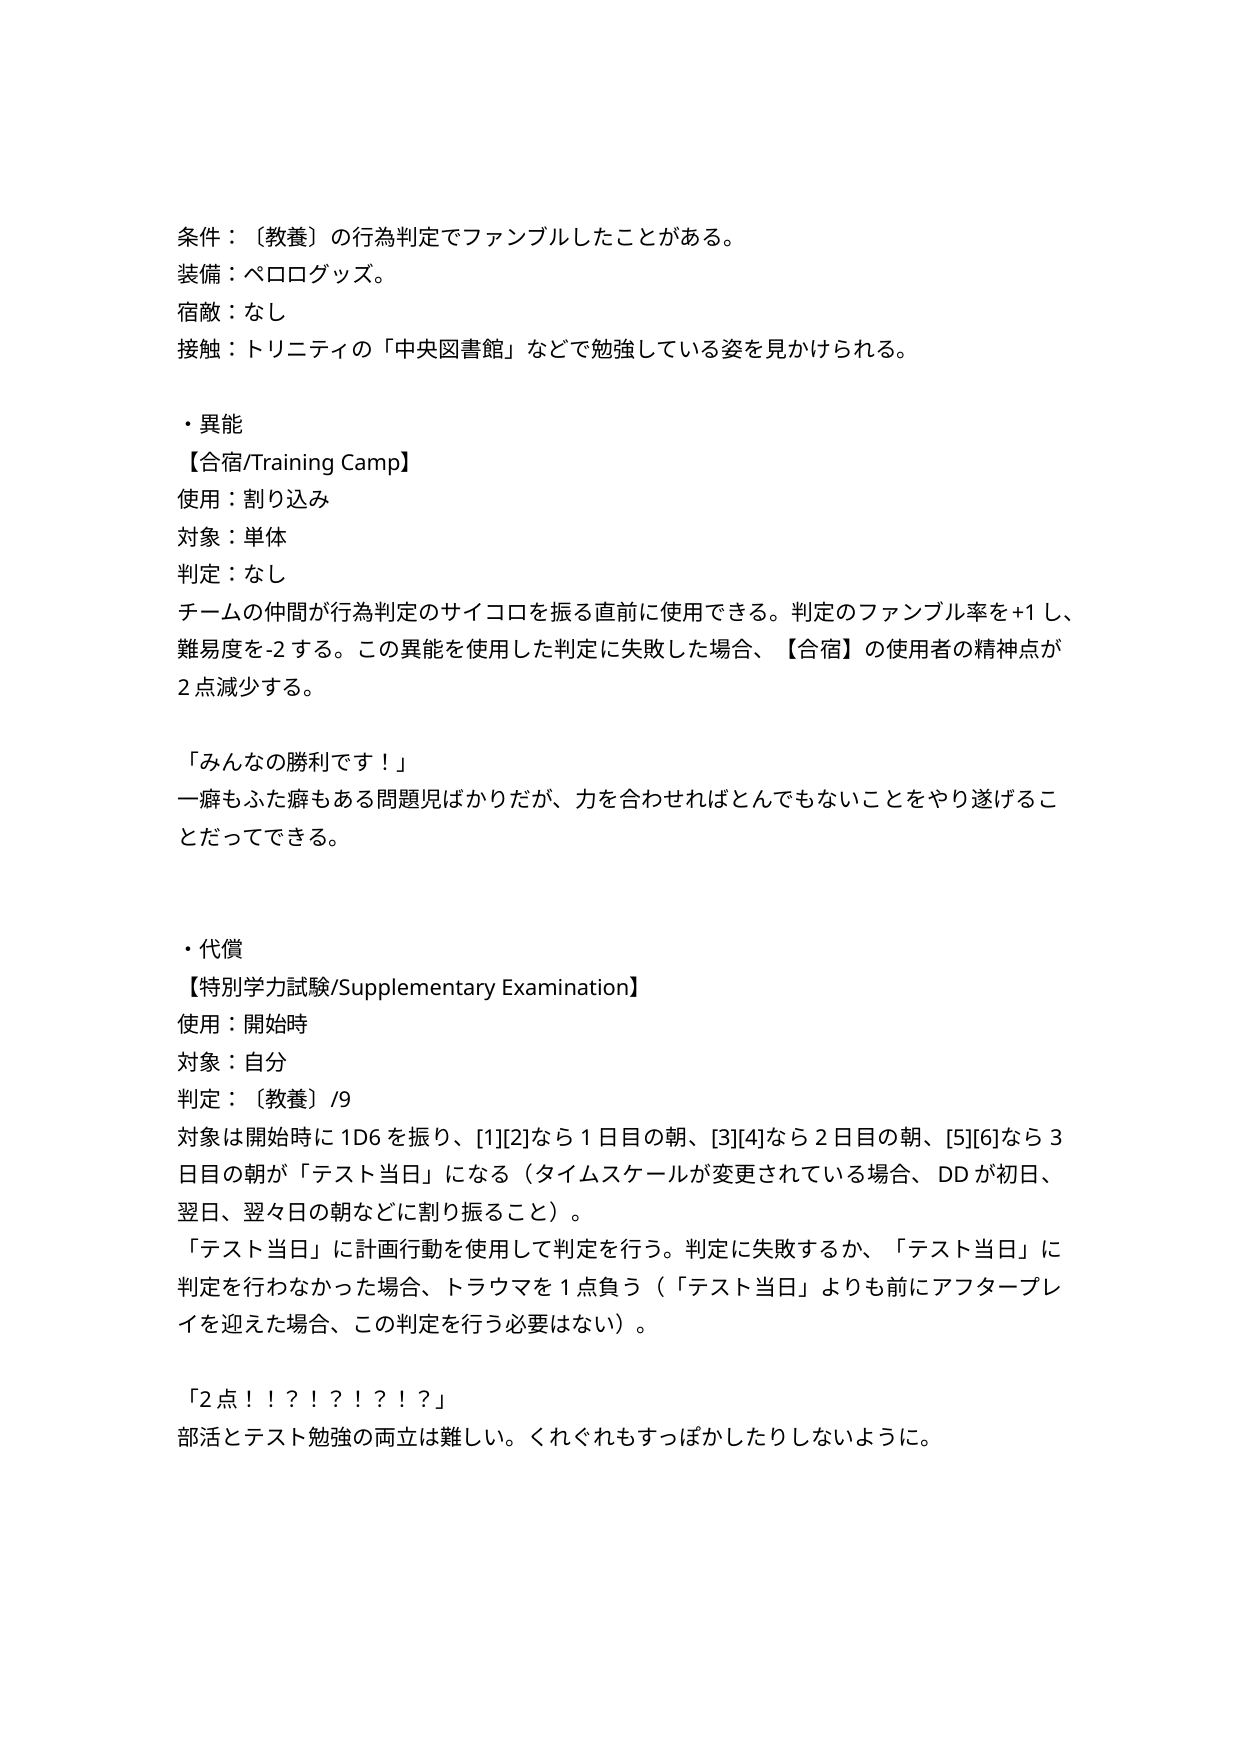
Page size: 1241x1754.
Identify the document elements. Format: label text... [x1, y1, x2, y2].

text 「2点！！？！？！？！？」 [177, 1379, 1063, 1417]
text 判定：なし [177, 554, 1063, 592]
text 「みんなの勝利です！」 [177, 742, 1063, 779]
text 対象は開始時に1D6を振り、[1][2]なら1日目の朝、[3][4]なら2日目の朝、[5][6]なら3日目の朝が「テスト当日」になる（タイムスケールが変更されている場合、DDが初日、翌日、翌々日の朝などに割り振ること）。 [177, 1117, 1063, 1229]
text 対象：単体 [177, 517, 1063, 554]
text 宿敵：なし [177, 292, 1063, 329]
text ・代償 [177, 929, 1063, 967]
text ・異能 [177, 404, 1063, 442]
text 「テスト当日」に計画行動を使用して判定を行う。判定に失敗するか、「テスト当日」に判定を行わなかった場合、トラウマを1点負う（「テスト当日」よりも前にアフタープレイを迎えた場合、この判定を行う必要はない）。 [177, 1229, 1063, 1342]
text 装備：ペロログッズ。 [177, 254, 1063, 292]
text 接触：トリニティの「中央図書館」などで勉強している姿を見かけられる。 [177, 329, 1063, 367]
text 使用：開始時 [177, 1004, 1063, 1042]
text チームの仲間が行為判定のサイコロを振る直前に使用できる。判定のファンブル率を+1し、難易度を-2する。この異能を使用した判定に失敗した場合、【合宿】の使用者の精神点が2点減少する。 [177, 592, 1063, 704]
text 対象：自分 [177, 1042, 1063, 1079]
text 使用：割り込み [177, 479, 1063, 517]
text 条件：〔教養〕の行為判定でファンブルしたことがある。 [177, 217, 1063, 254]
text 一癖もふた癖もある問題児ばかりだが、力を合わせればとんでもないことをやり遂げることだってできる。 [177, 779, 1063, 854]
text 【特別学力試験/Supplementary Examination】 [177, 967, 1063, 1004]
text 判定：〔教養〕/9 [177, 1079, 1063, 1117]
text 【合宿/Training Camp】 [177, 442, 1063, 479]
text 部活とテスト勉強の両立は難しい。くれぐれもすっぽかしたりしないように。 [177, 1417, 1063, 1454]
